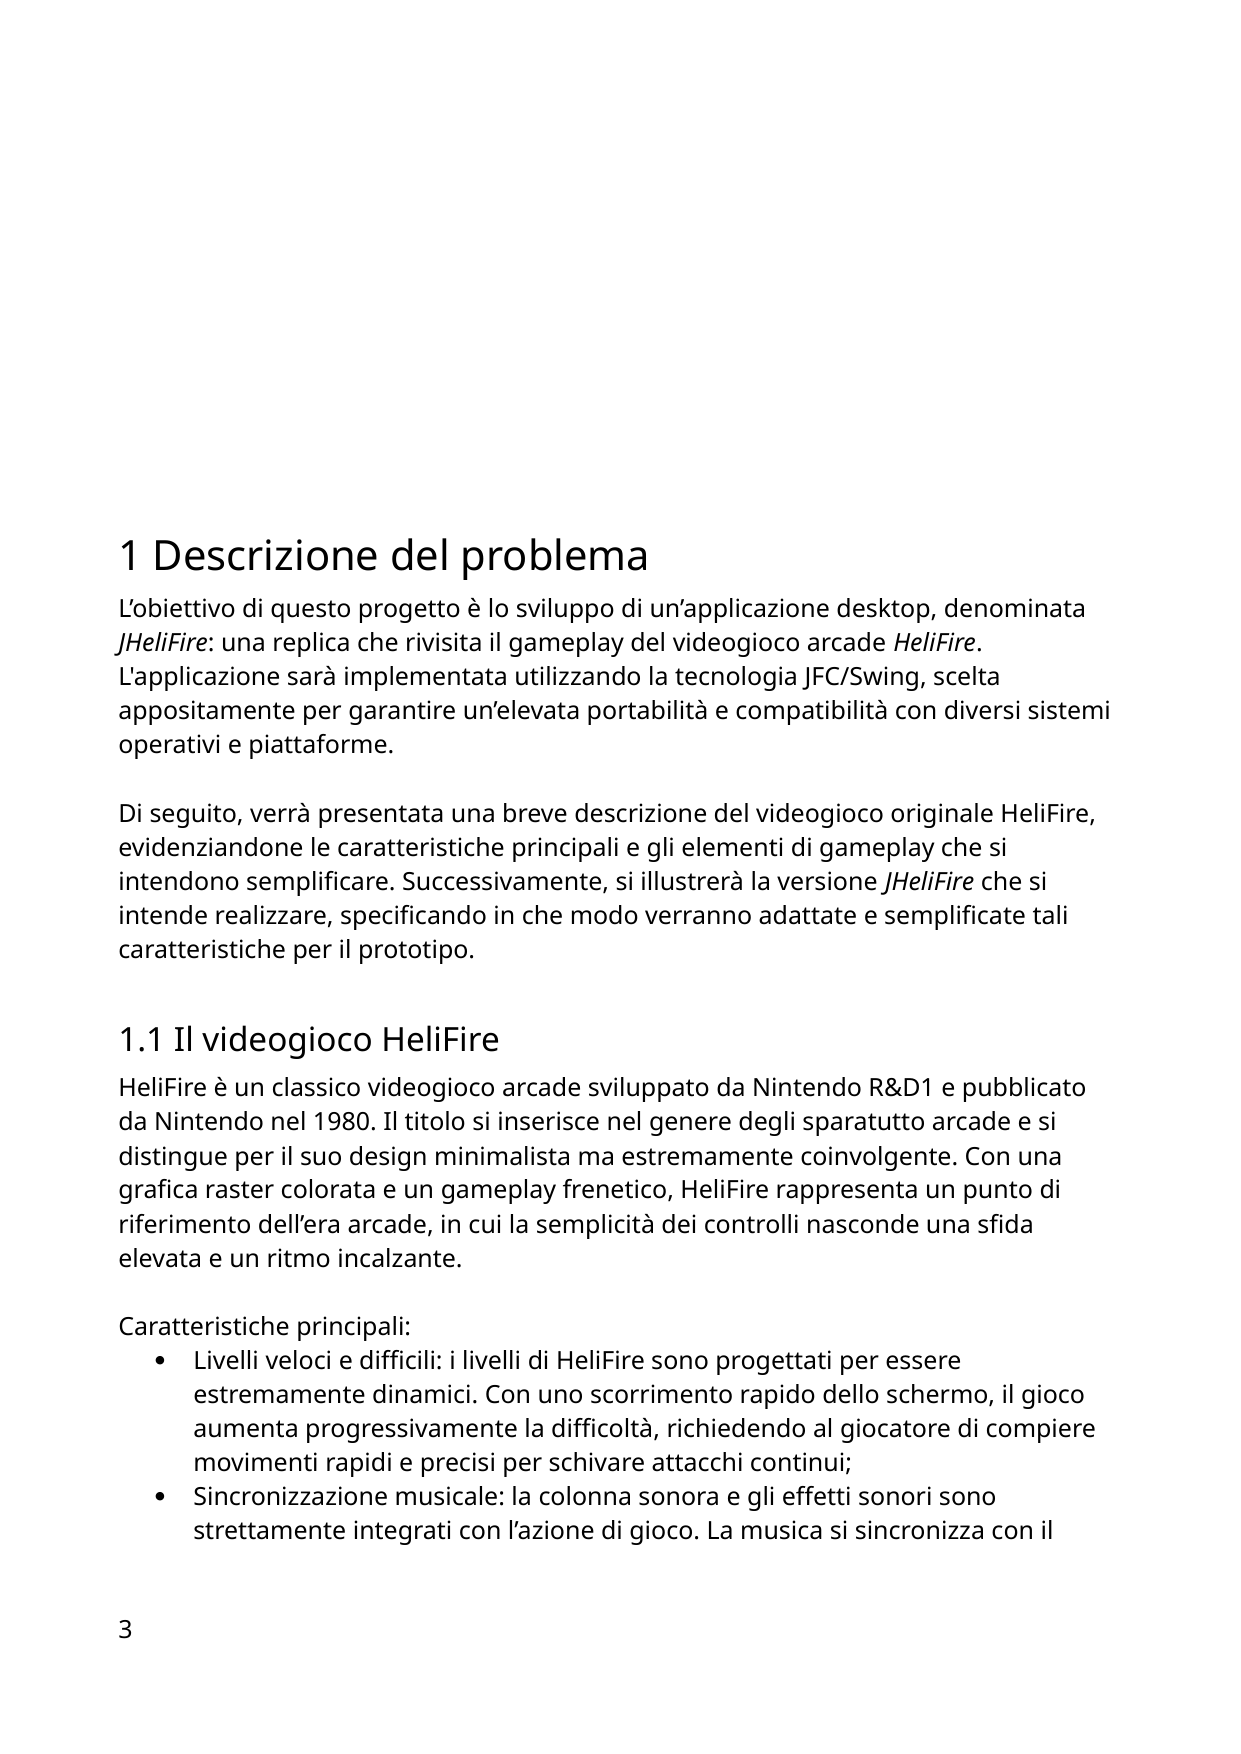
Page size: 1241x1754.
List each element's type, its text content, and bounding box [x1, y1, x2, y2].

list Livelli veloci e difficili: i livelli di HeliFire sono progettati per essere estremamente dinamici. Con uno scorrimento rapido dello schermo, il gioco aumenta progressivamente la difficoltà, richiedendo al giocatore di compiere movimenti rapidi e precisi per schivare attacchi continui; [156, 1342, 1122, 1479]
subtitle 1.1 Il videogioco HeliFire [118, 1016, 1122, 1062]
text Di seguito, verrà presentata una breve descrizione del videogioco originale HeliFire, evidenziandone le caratteristiche principali e gli elementi di gameplay che si intendono semplificare. Successivamente, si illustrerà la versione JHeliFire che si intende realizzare, specificando in che modo verranno adattate e semplificate tali caratteristiche per il prototipo. [118, 795, 1122, 966]
text L’obiettivo di questo progetto è lo sviluppo di un’applicazione desktop, denominata JHeliFire: una replica che rivisita il gameplay del videogioco arcade HeliFire. L'applicazione sarà implementata utilizzando la tecnologia JFC/Swing, scelta appositamente per garantire un’elevata portabilità e compatibilità con diversi sistemi operativi e piattaforme. [118, 591, 1122, 761]
text HeliFire è un classico videogioco arcade sviluppato da Nintendo R&D1 e pubblicato da Nintendo nel 1980. Il titolo si inserisce nel genere degli sparatutto arcade e si distingue per il suo design minimalista ma estremamente coinvolgente. Con una grafica raster colorata e un gameplay frenetico, HeliFire rappresenta un punto di riferimento dell’era arcade, in cui la semplicità dei controlli nasconde una sfida elevata e un ritmo incalzante. [118, 1070, 1122, 1274]
text Caratteristiche principali: [118, 1308, 1122, 1342]
subtitle 1 Descrizione del problema [118, 526, 1122, 582]
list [156, 1479, 1122, 1547]
